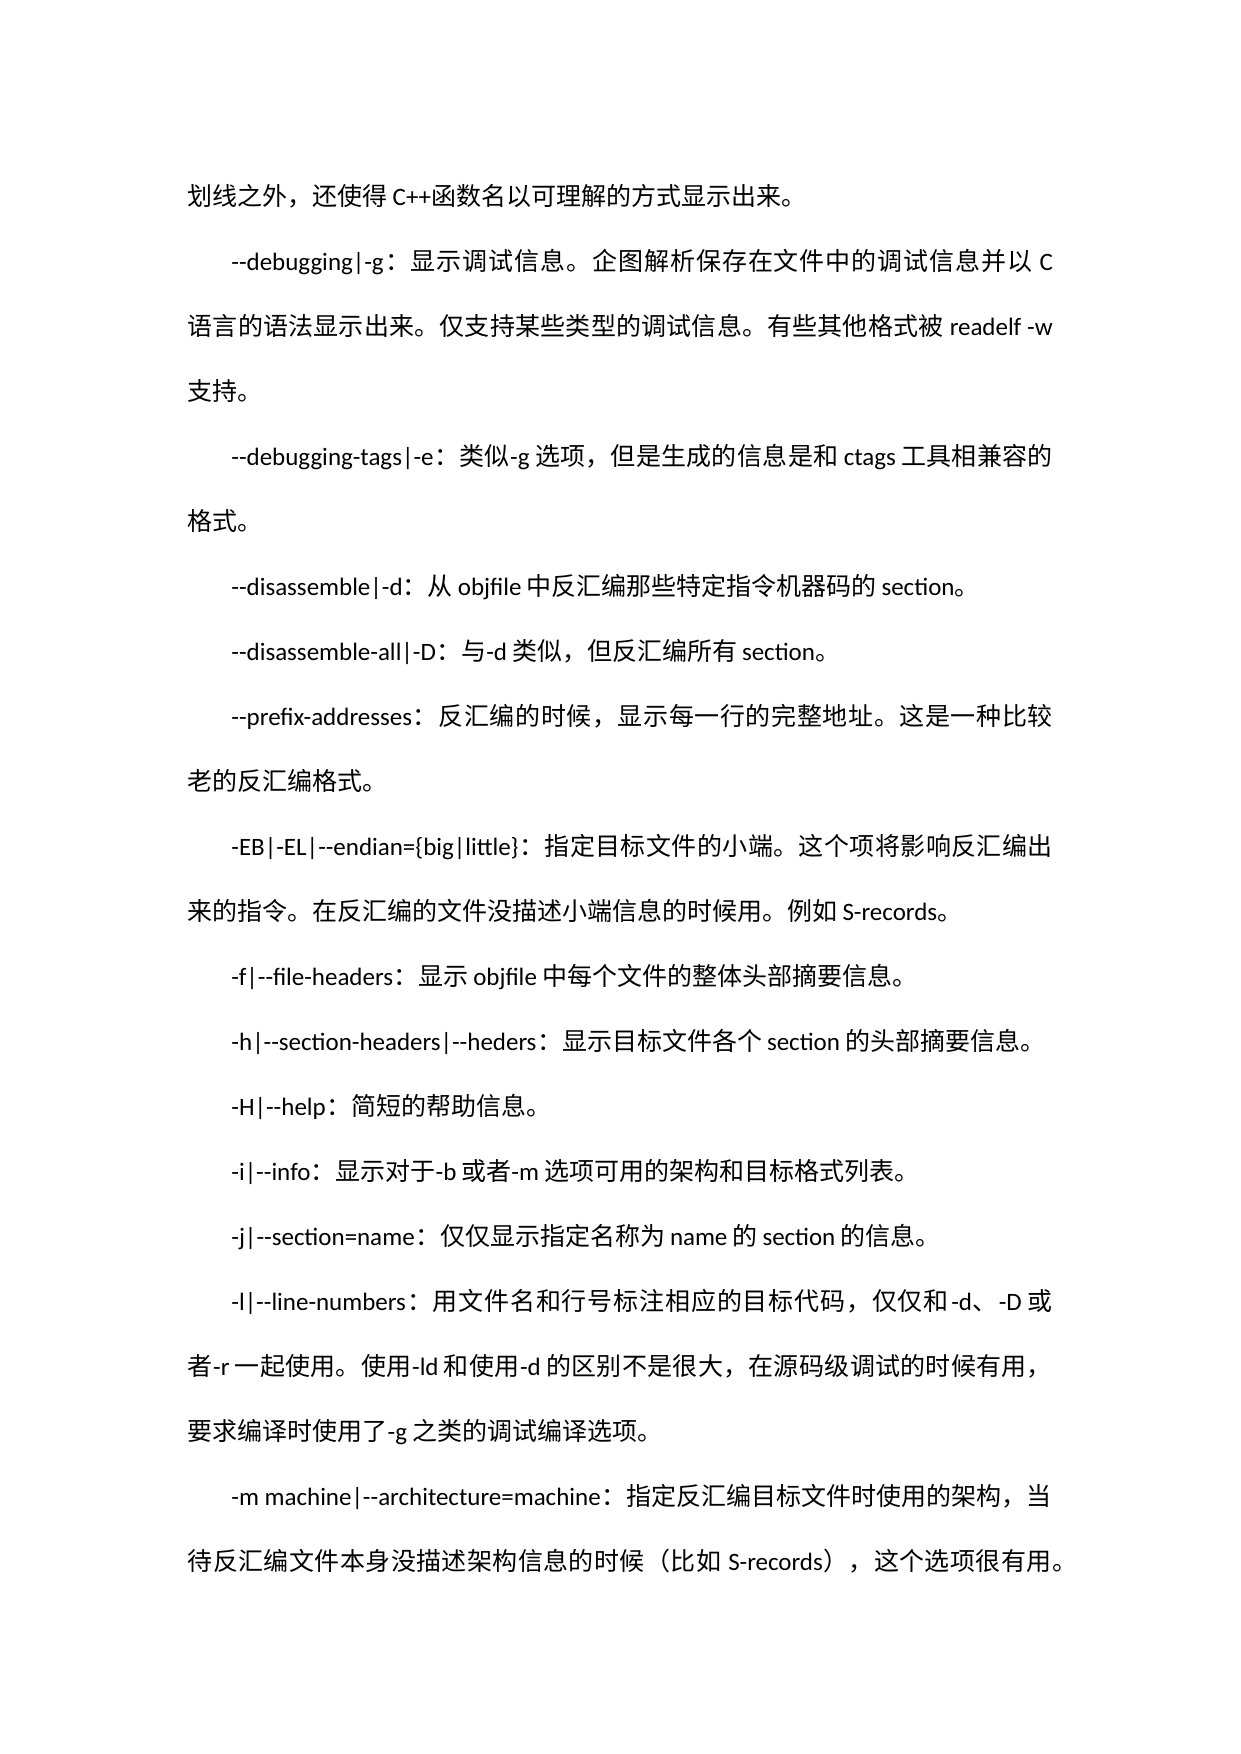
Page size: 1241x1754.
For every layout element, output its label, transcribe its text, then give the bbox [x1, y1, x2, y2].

text --disassemble-all|-D：与-d类似，但反汇编所有section。 [187, 617, 1053, 682]
text --debugging|-g：显示调试信息。企图解析保存在文件中的调试信息并以C语言的语法显示出来。仅支持某些类型的调试信息。有些其他格式被readelf -w支持。 [187, 227, 1053, 422]
text -j|--section=name：仅仅显示指定名称为name的section的信息。 [187, 1202, 1053, 1267]
text --disassemble|-d：从objfile中反汇编那些特定指令机器码的section。 [187, 552, 1053, 617]
text -l|--line-numbers：用文件名和行号标注相应的目标代码，仅仅和-d、-D或者-r一起使用。使用-ld和使用-d的区别不是很大，在源码级调试的时候有用，要求编译时使用了-g之类的调试编译选项。 [187, 1267, 1053, 1462]
text --debugging-tags|-e：类似-g选项，但是生成的信息是和ctags工具相兼容的格式。 [187, 422, 1053, 552]
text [187, 1462, 1053, 1592]
text -EB|-EL|--endian={big|little}：指定目标文件的小端。这个项将影响反汇编出来的指令。在反汇编的文件没描述小端信息的时候用。例如S-records。 [187, 812, 1053, 942]
text -f|--file-headers：显示objfile中每个文件的整体头部摘要信息。 [187, 942, 1053, 1007]
text -h|--section-headers|--heders：显示目标文件各个section的头部摘要信息。 [187, 1007, 1053, 1072]
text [187, 162, 1053, 227]
text -H|--help：简短的帮助信息。 [187, 1072, 1053, 1137]
text --prefix-addresses：反汇编的时候，显示每一行的完整地址。这是一种比较老的反汇编格式。 [187, 682, 1053, 812]
text -i|--info：显示对于-b或者-m选项可用的架构和目标格式列表。 [187, 1137, 1053, 1202]
